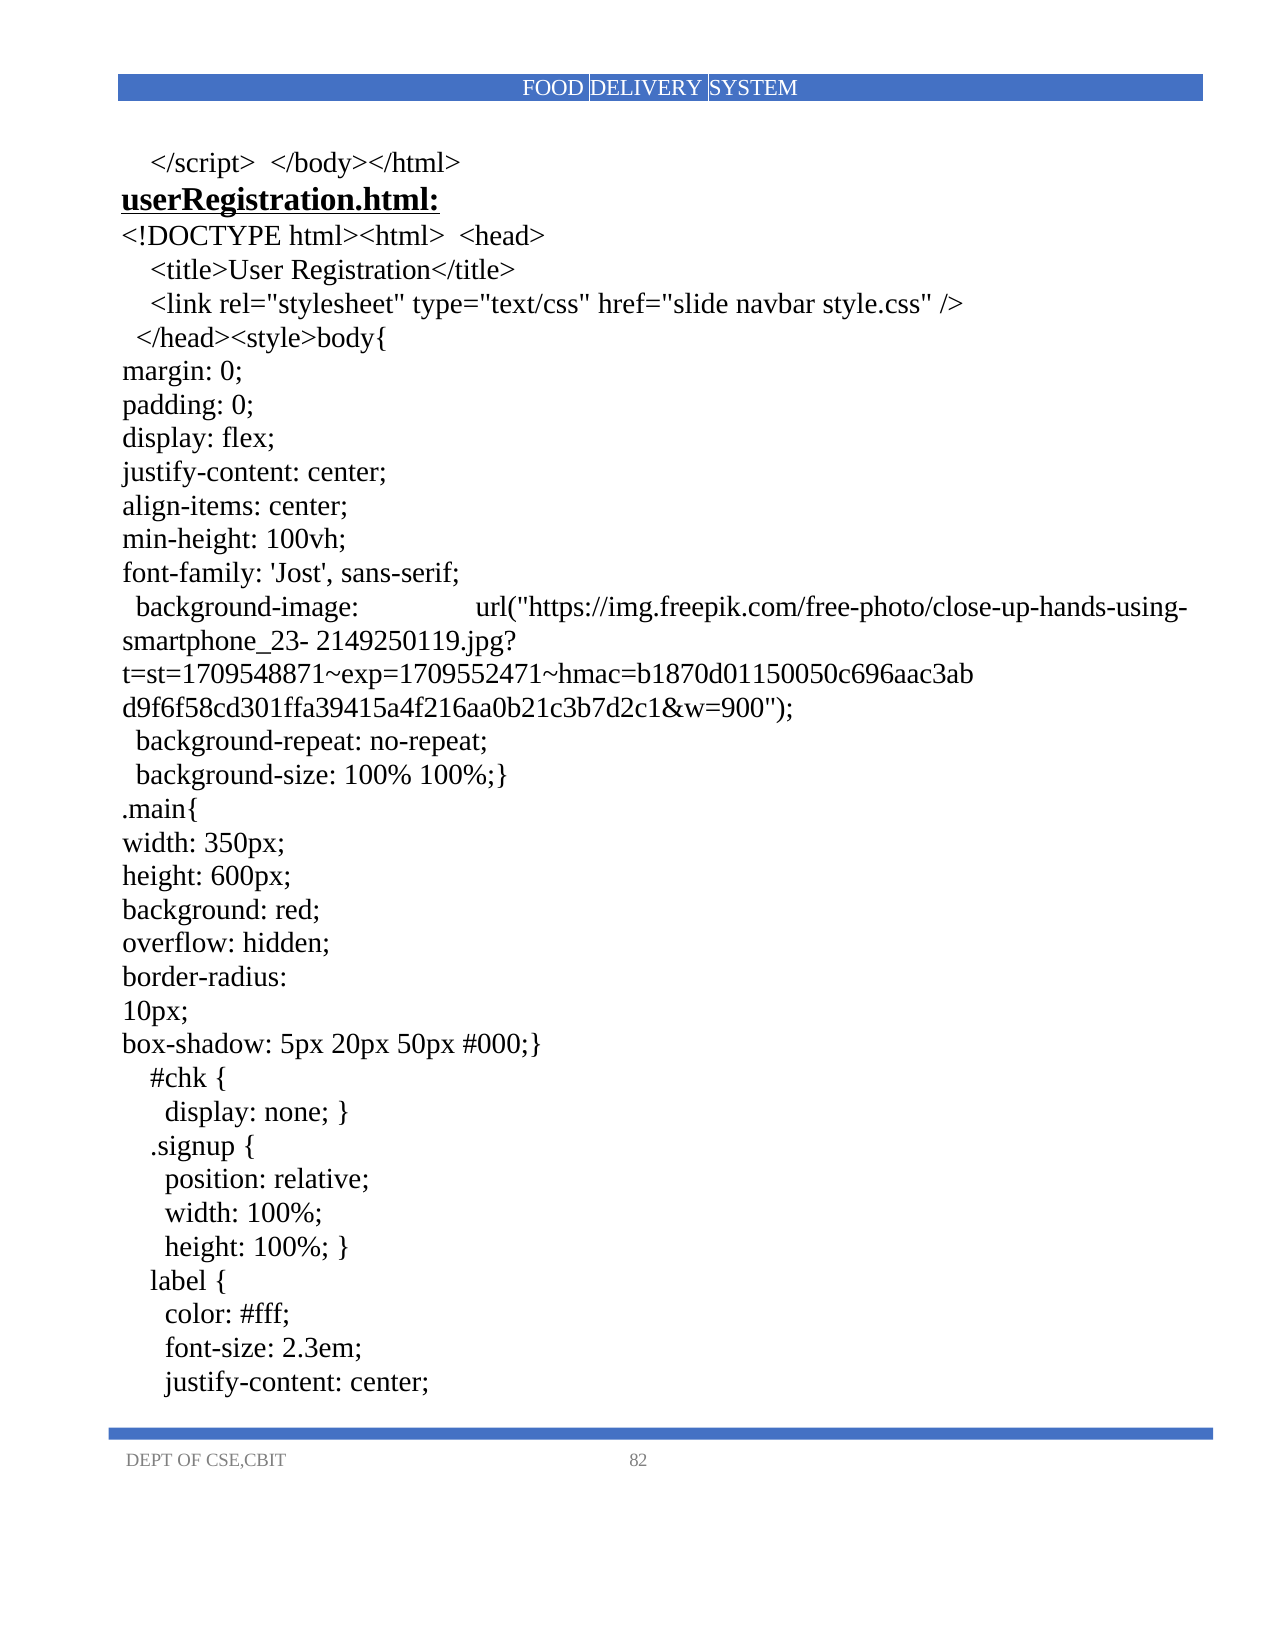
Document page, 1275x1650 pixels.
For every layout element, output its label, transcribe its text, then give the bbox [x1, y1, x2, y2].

text justify-content: center; align-items: center; min-height: 100vh; [122, 454, 387, 555]
text position: relative; width: 100%; [164, 1162, 378, 1229]
text color: #fff; [164, 1296, 1225, 1330]
text .signup { [150, 1128, 1225, 1161]
text <title>User Registration</title> [150, 252, 1225, 285]
text display: none; } [164, 1094, 1225, 1127]
text </head><style>body{ margin: 0; [122, 320, 449, 387]
text .main{ [121, 791, 1225, 824]
text font-family: 'Jost', sans-serif; [122, 555, 1225, 589]
text width: 350px; height: 600px; background: red; overflow: hidden; border-radius: 10px; [122, 825, 361, 1026]
text background-repeat: no-repeat; background-size: 100% 100%;} [136, 723, 509, 791]
text <link rel="stylesheet" type="text/css" href="slide navbar style.css" /> [150, 286, 1225, 319]
text background-image: url("https://img.freepik.com/free-photo/close-up-hands-using- smartphone_23- 2149250119.jpg?t=st=1709548871~exp=1709552471~hmac=b1870d01150050c696aac3ab d9f6f58cd301ffa39415a4f216aa0b21c3b7d2c1&w=900"); [122, 589, 1201, 723]
text padding: 0; display: flex; [122, 387, 334, 454]
text box-shadow: 5px 20px 50px #000;} #chk { [122, 1027, 561, 1094]
text height: 100%; } label { [150, 1229, 378, 1296]
text <!DOCTYPE html><html> <head> [121, 218, 1225, 251]
subtitle userRegistration.html: [121, 179, 1225, 218]
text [164, 1330, 430, 1397]
text </script> </body></html> [150, 146, 1225, 179]
